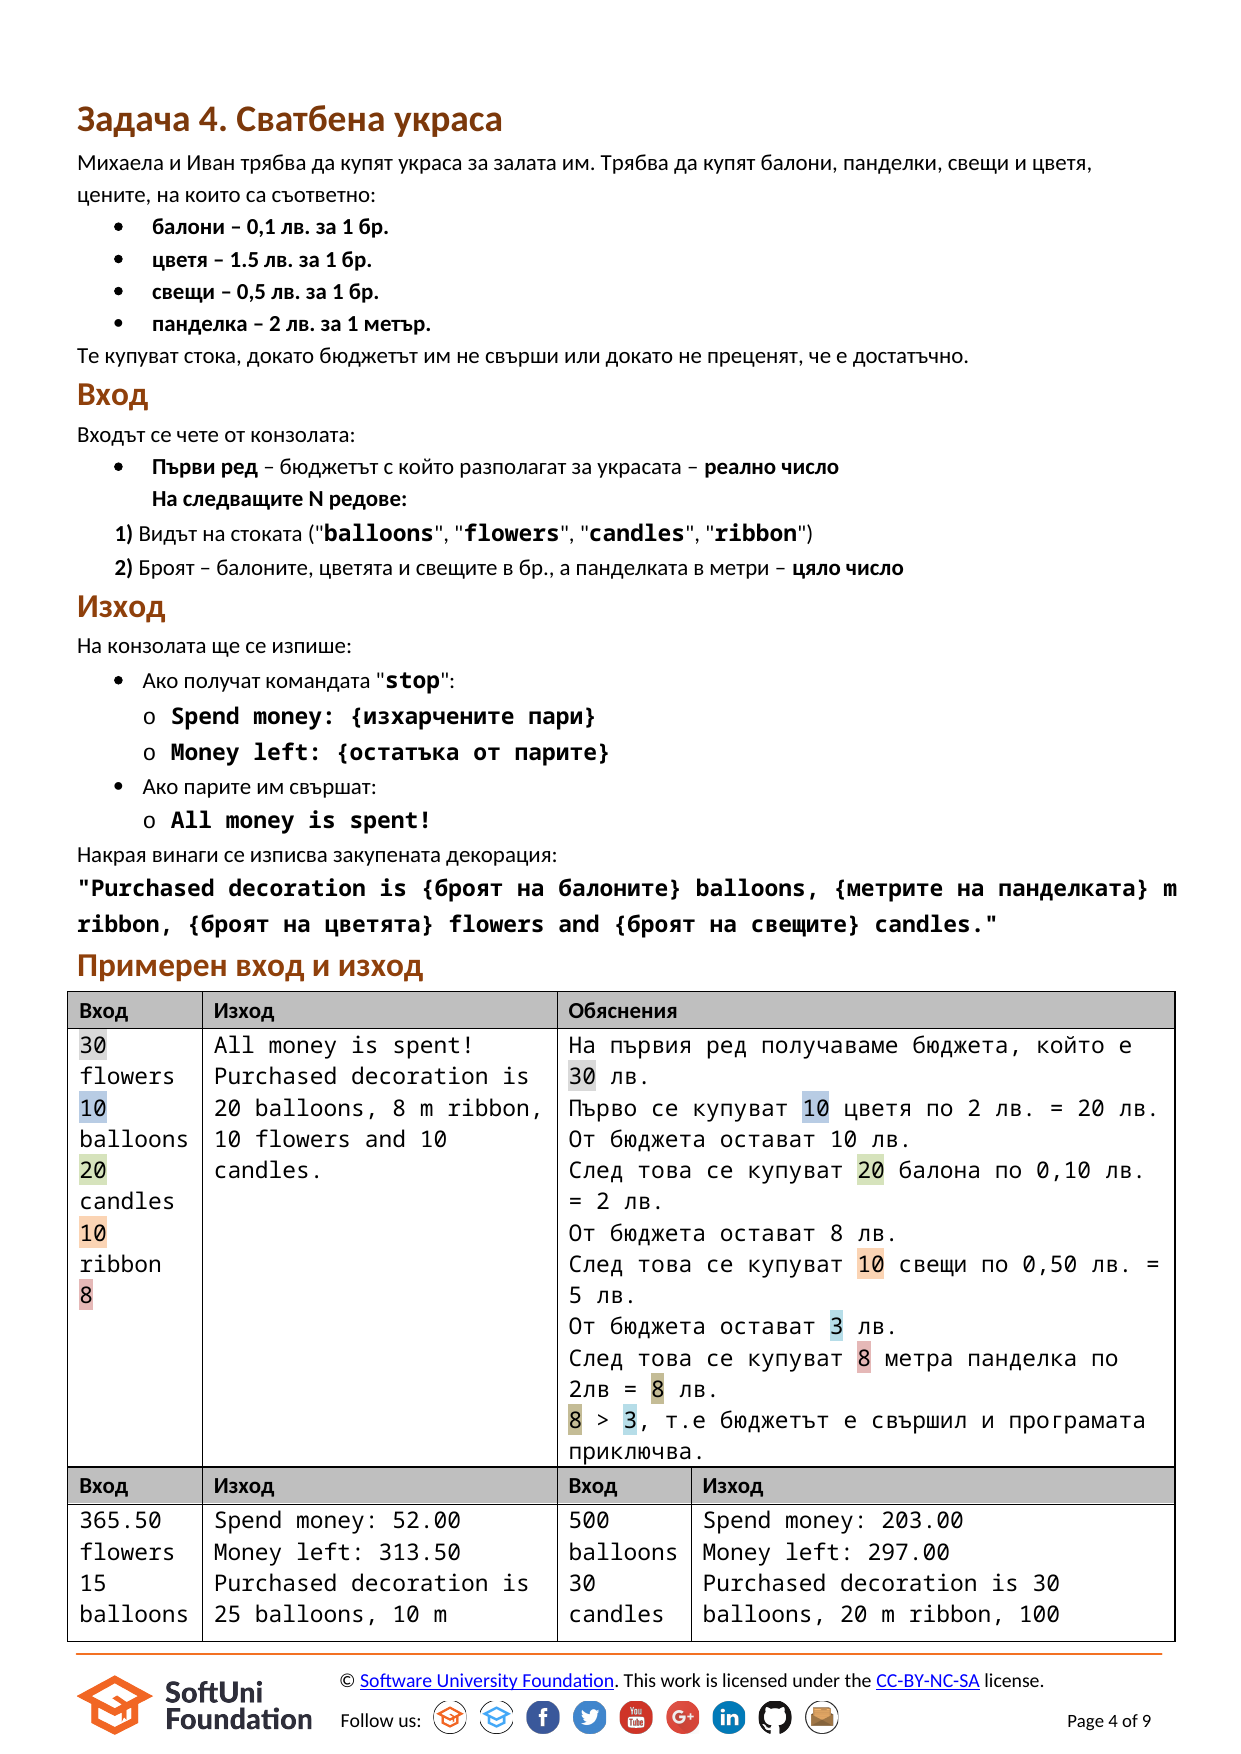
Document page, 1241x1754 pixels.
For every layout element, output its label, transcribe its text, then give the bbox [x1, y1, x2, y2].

subtitle Изход [77, 585, 1163, 626]
table_header Изход [203, 992, 557, 1028]
table_cell Изход [692, 1468, 1174, 1503]
picture [573, 1701, 607, 1734]
picture [736, 1724, 746, 1734]
text 1) Видът на стоката ("balloons", "flowers", "candles", "ribbon") [114, 517, 1163, 548]
table_cell На първия ред получаваме бюджета, който е 30 лв. Първо се купуват 10 цветя по 2 лв. = 20 лв. От бюджета остават 10 лв. След това се купуват 20 балона по 0,10 лв. = 2 лв. От бюджета остават 8 лв. След това се купуват 10 свещи по 0,50 лв. = 5 лв. От бюджета остават 3 лв. След това се купуват 8 метра панделка по 2лв = 8 лв. 8 > 3, т.е бюджетът е свършил и програмата приключва. [558, 1029, 1174, 1466]
list панделка – 2 лв. за 1 метър. [114, 309, 1163, 337]
list балони – 0,1 лв. за 1 бр. [114, 212, 1163, 241]
picture [619, 1701, 653, 1734]
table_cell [203, 1505, 557, 1641]
picture [433, 1701, 467, 1734]
table_header Вход [68, 992, 202, 1028]
list Първи ред – бюджетът с който разполагат за украсата – реално число [114, 452, 1163, 480]
table_cell Вход [558, 1468, 691, 1503]
picture [727, 1715, 738, 1725]
picture [712, 1724, 722, 1734]
table_cell All money is spent! Purchased decoration is 20 balloons, 8 m ribbon, 10 flowers and 10 candles. [203, 1029, 557, 1466]
text "Purchased decoration is {броят на балоните} balloons, {метрите на панделката} m ribbon, {броят на цветята} flowers and {броят на свещите} candles." [77, 872, 1183, 939]
list свещи – 0,5 лв. за 1 бр. [114, 277, 1163, 305]
subtitle Примерен вход и изход [77, 944, 1163, 985]
text Накрая винаги се изписва закупената декорация: [77, 840, 1163, 868]
table_cell 30 flowers 10 balloons 20 candles 10 ribbon 8 [68, 1029, 202, 1466]
list Ако парите им свършат: [114, 772, 1163, 800]
text Михаела и Иван трябва да купят украса за залата им. Трябва да купят балони, панделки, свещи и цветя, цените, на които са съответно: [77, 148, 1163, 208]
table_cell Вход [68, 1468, 202, 1503]
text Те купуват стока, докато бюджетът им не свърши или докато не преценят, че е достатъчно. [77, 341, 1163, 369]
list Money left: {остатъка от парите} [142, 736, 1163, 767]
picture [805, 1701, 839, 1734]
picture [76, 1675, 312, 1735]
list цветя – 1.5 лв. за 1 бр. [114, 245, 1163, 273]
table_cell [692, 1505, 1174, 1641]
picture [526, 1701, 560, 1734]
picture [712, 1701, 722, 1711]
picture [758, 1701, 792, 1734]
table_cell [558, 1505, 691, 1641]
text Входът се чете от конзолата: [77, 420, 1163, 448]
list All money is spent! [142, 804, 1163, 835]
list Ако получат командата "stop": [114, 664, 1163, 695]
list Spend money: {изхарчените пари} [142, 700, 1163, 731]
text 2) Броят – балоните, цветята и свещите в бр., а панделката в метри – цяло число [114, 553, 1163, 581]
table_cell Изход [203, 1468, 557, 1503]
picture [480, 1701, 513, 1734]
table_header Обяснения [558, 992, 1174, 1028]
picture [666, 1701, 700, 1734]
subtitle Вход [77, 373, 1163, 414]
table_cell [68, 1505, 202, 1641]
text На конзолата ще се изпише: [77, 632, 1163, 660]
subtitle Задача 4. Сватбена украса [77, 95, 1163, 141]
list На следващите N редове: [152, 484, 1163, 513]
picture [736, 1701, 746, 1711]
